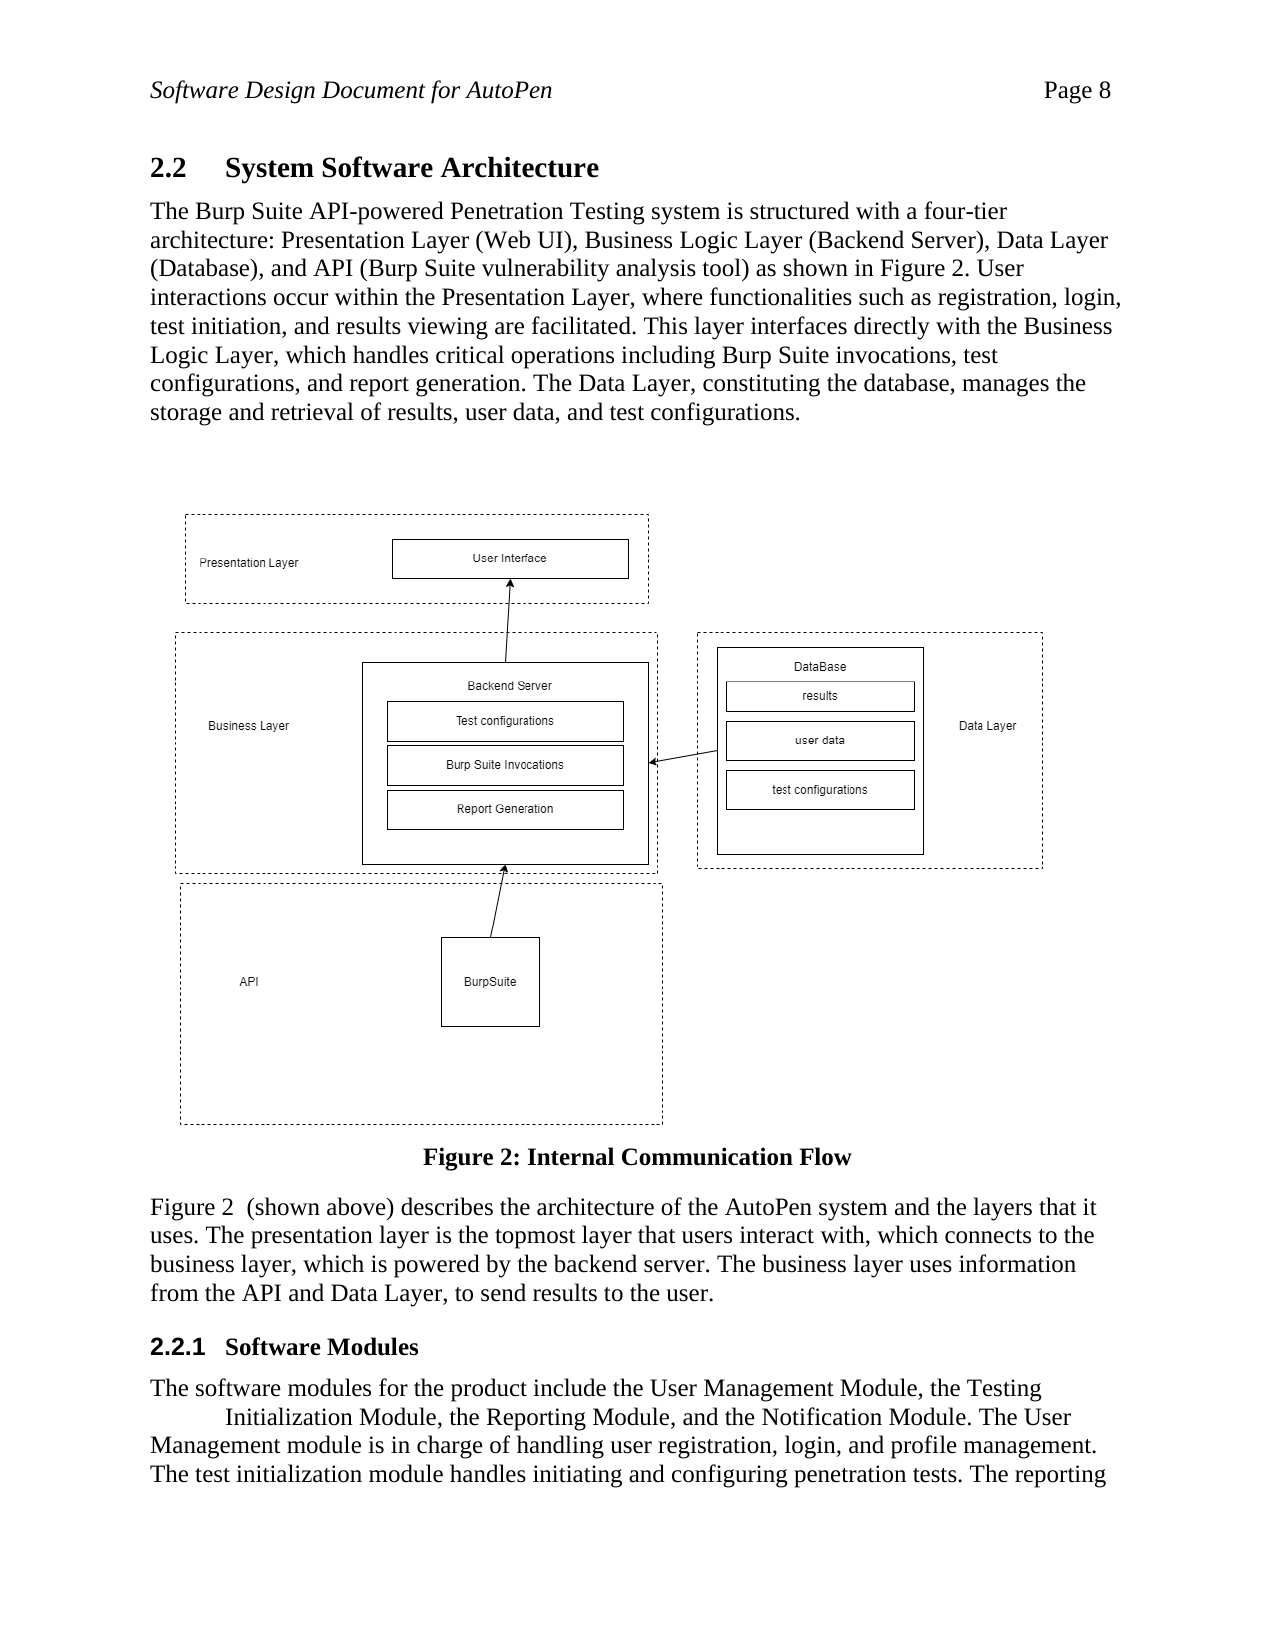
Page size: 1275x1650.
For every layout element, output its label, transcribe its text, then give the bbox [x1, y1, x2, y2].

subtitle System Software Architecture [150, 150, 1125, 183]
subtitle Software Modules [150, 1332, 1125, 1360]
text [150, 1373, 1125, 1488]
picture [150, 454, 1085, 1142]
text The Burp Suite API-powered Penetration Testing system is structured with a four-tier architecture: Presentation Layer (Web UI), Business Logic Layer (Backend Server), Data Layer (Database), and API (Burp Suite vulnerability analysis tool) as shown in Figure 2. User interactions occur within the Presentation Layer, where functionalities such as registration, login, test initiation, and results viewing are facilitated. This layer interfaces directly with the Business Logic Layer, which handles critical operations including Burp Suite invocations, test configurations, and report generation. The Data Layer, constituting the database, manages the storage and retrieval of results, user data, and test configurations. [150, 196, 1125, 426]
text Figure 2: Internal Communication Flow [150, 1142, 1125, 1171]
text Figure 2 (shown above) describes the architecture of the AutoPen system and the layers that it uses. The presentation layer is the topmost layer that users interact with, which connects to the business layer, which is powered by the backend server. The business layer uses information from the API and Data Layer, to send results to the user. [150, 1192, 1125, 1307]
